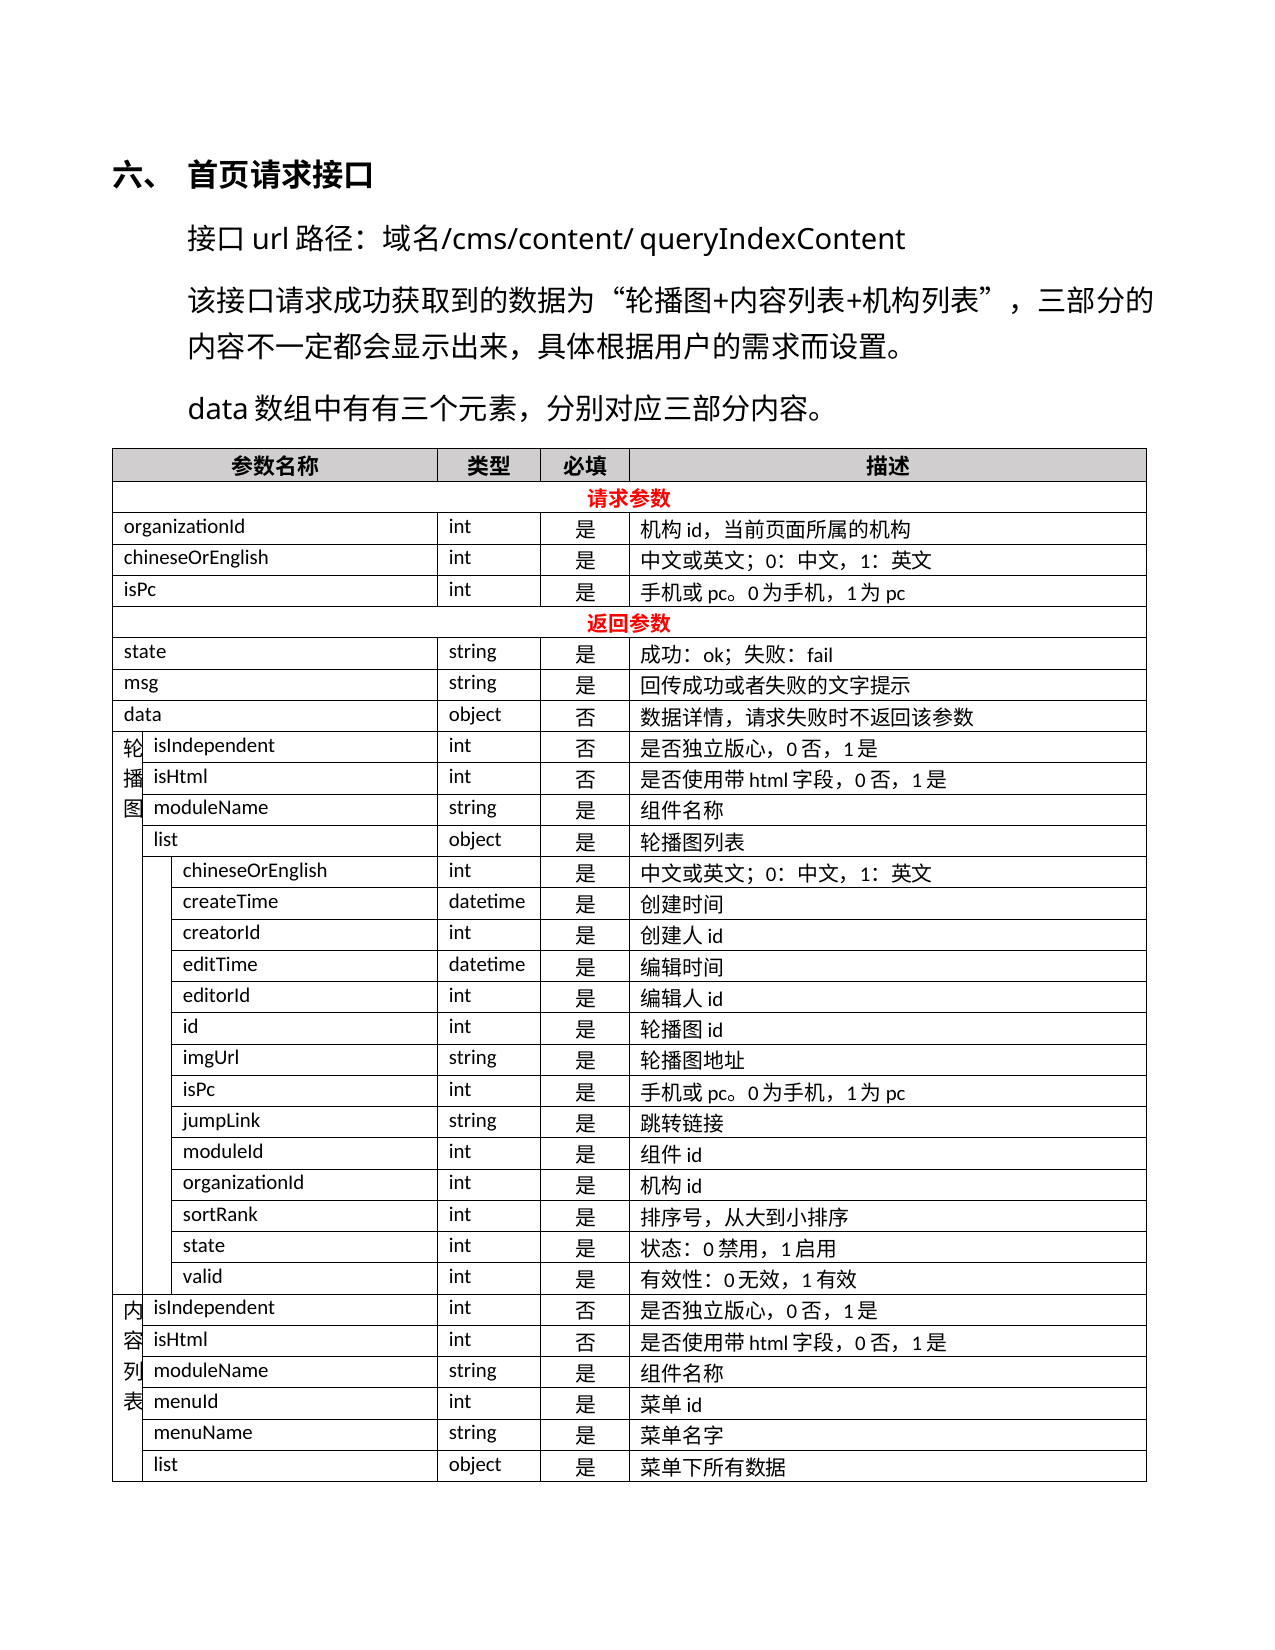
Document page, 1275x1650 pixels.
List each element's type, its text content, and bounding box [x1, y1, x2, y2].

table_cell string [438, 1045, 540, 1075]
table_cell 中文或英文；0：中文，1：英文 [630, 545, 1146, 575]
table_cell msg [113, 670, 437, 700]
table_cell int [438, 545, 540, 575]
table_cell isPc [113, 576, 437, 606]
table_cell 跳转链接 [630, 1107, 1146, 1137]
table_cell 数据详情，请求失败时不返回该参数 [630, 701, 1146, 731]
table_cell 是 [541, 1201, 629, 1231]
table_cell 是 [541, 826, 629, 856]
table_cell 否 [541, 1295, 629, 1325]
table_cell 是 [541, 1263, 629, 1293]
table_cell 组件id [630, 1138, 1146, 1168]
table_cell string [438, 1420, 540, 1450]
table_cell list [143, 826, 437, 856]
table_cell chineseOrEnglish [172, 857, 437, 887]
table_cell datetime [438, 951, 540, 981]
table_cell object [438, 826, 540, 856]
table_cell 是 [541, 982, 629, 1012]
table_cell 否 [541, 701, 629, 731]
table_cell 是 [541, 1138, 629, 1168]
table_cell 是 [541, 1357, 629, 1387]
table_cell 轮播图 [113, 732, 142, 1293]
table_cell id [172, 1013, 437, 1043]
table_cell int [438, 513, 540, 543]
table_cell 机构id，当前页面所属的机构 [630, 513, 1146, 543]
table_cell isHtml [143, 763, 437, 793]
table_cell string [438, 1357, 540, 1387]
table_cell chineseOrEnglish [113, 545, 437, 575]
table_cell int [438, 1076, 540, 1106]
table_cell 是 [541, 1388, 629, 1418]
table_cell 否 [541, 763, 629, 793]
list 该接口请求成功获取到的数据为“轮播图+内容列表+机构列表”，三部分的内容不一定都会显示出来，具体根据用户的需求而设置。 [187, 278, 1162, 366]
table_cell moduleName [143, 795, 437, 825]
table_cell int [438, 982, 540, 1012]
table_cell 是 [541, 638, 629, 668]
table_cell 机构id [630, 1170, 1146, 1200]
table_cell 是否使用带html字段，0否，1是 [630, 1326, 1146, 1356]
table_cell 成功：ok；失败：fail [630, 638, 1146, 668]
table_cell 是 [541, 857, 629, 887]
table_cell state [113, 638, 437, 668]
table_cell 编辑人id [630, 982, 1146, 1012]
table_cell string [438, 1107, 540, 1137]
table_cell int [438, 1170, 540, 1200]
table_cell 是 [541, 576, 629, 606]
table_cell 是 [541, 1107, 629, 1137]
table_cell int [438, 576, 540, 606]
table_cell 组件名称 [630, 1357, 1146, 1387]
table_cell 回传成功或者失败的文字提示 [630, 670, 1146, 700]
table_cell organizationId [172, 1170, 437, 1200]
table_cell editTime [172, 951, 437, 981]
table_cell valid [172, 1263, 437, 1293]
table_cell 是 [541, 545, 629, 575]
table_cell 是 [541, 951, 629, 981]
table_cell int [438, 1138, 540, 1168]
table_cell int [438, 732, 540, 762]
table_cell 手机或pc。0为手机，1为pc [630, 576, 1146, 606]
table_cell datetime [438, 888, 540, 918]
table_cell int [438, 1326, 540, 1356]
table_cell object [438, 701, 540, 731]
table_cell menuName [143, 1420, 437, 1450]
table_cell 中文或英文；0：中文，1：英文 [630, 857, 1146, 887]
table_header 描述 [630, 449, 1146, 481]
table_cell 是否独立版心，0否，1是 [630, 732, 1146, 762]
table_cell 轮播图地址 [630, 1045, 1146, 1075]
table_cell int [438, 857, 540, 887]
table_cell 是 [541, 795, 629, 825]
table_cell 创建人id [630, 920, 1146, 950]
table_cell 否 [541, 732, 629, 762]
list data数组中有有三个元素，分别对应三部分内容。 [187, 386, 1162, 428]
table_cell 是否独立版心，0否，1是 [630, 1295, 1146, 1325]
table_cell 是 [541, 920, 629, 950]
list 接口url路径：域名/cms/content/ queryIndexContent [187, 215, 1162, 258]
table_cell 组件名称 [630, 795, 1146, 825]
table_cell moduleId [172, 1138, 437, 1168]
table_cell moduleName [143, 1357, 437, 1387]
table_cell int [438, 1388, 540, 1418]
table_cell object [438, 1451, 540, 1481]
table_cell string [438, 670, 540, 700]
list 首页请求接口 [112, 150, 1162, 195]
table_header 类型 [438, 449, 540, 481]
table_cell 内容列表 [113, 1295, 142, 1481]
table_cell int [438, 1295, 540, 1325]
table_cell 请求参数 [113, 482, 1146, 512]
table_cell 菜单下所有数据 [630, 1451, 1146, 1481]
table_cell editorId [172, 982, 437, 1012]
table_cell isHtml [143, 1326, 437, 1356]
table_cell int [438, 1013, 540, 1043]
table_cell 是 [541, 670, 629, 700]
table_cell createTime [172, 888, 437, 918]
table_cell int [438, 1263, 540, 1293]
table_cell 是 [541, 888, 629, 918]
table_header 参数名称 [113, 449, 437, 481]
table_cell string [438, 795, 540, 825]
table_cell 返回参数 [113, 607, 1146, 637]
table_cell organizationId [113, 513, 437, 543]
table_cell int [438, 763, 540, 793]
table_cell 是 [541, 1420, 629, 1450]
table_cell 是否使用带html字段，0否，1是 [630, 763, 1146, 793]
table_cell 是 [541, 1170, 629, 1200]
table_cell [143, 857, 171, 1293]
table_cell 轮播图列表 [630, 826, 1146, 856]
table_cell int [438, 1232, 540, 1262]
table_cell imgUrl [172, 1045, 437, 1075]
table_cell 是 [541, 1232, 629, 1262]
table_cell state [172, 1232, 437, 1262]
table_cell 排序号，从大到小排序 [630, 1201, 1146, 1231]
table_cell 是 [541, 1013, 629, 1043]
table_cell 创建时间 [630, 888, 1146, 918]
table_cell data [113, 701, 437, 731]
table_cell jumpLink [172, 1107, 437, 1137]
table_cell 有效性：0无效，1有效 [630, 1263, 1146, 1293]
table_cell 是 [541, 513, 629, 543]
table_cell 是 [541, 1045, 629, 1075]
table_header 必填 [541, 449, 629, 481]
table_cell sortRank [172, 1201, 437, 1231]
table_cell 是 [541, 1451, 629, 1481]
table_cell isIndependent [143, 732, 437, 762]
table_cell 状态：0禁用，1启用 [630, 1232, 1146, 1262]
table_cell menuId [143, 1388, 437, 1418]
table_cell 菜单id [630, 1388, 1146, 1418]
table_cell 否 [541, 1326, 629, 1356]
table_cell 菜单名字 [630, 1420, 1146, 1450]
table_cell string [438, 638, 540, 668]
table_cell 编辑时间 [630, 951, 1146, 981]
table_cell list [143, 1451, 437, 1481]
table_cell 轮播图id [630, 1013, 1146, 1043]
table_cell int [438, 1201, 540, 1231]
table_cell creatorId [172, 920, 437, 950]
table_cell isIndependent [143, 1295, 437, 1325]
table_cell 是 [541, 1076, 629, 1106]
table_cell int [438, 920, 540, 950]
table_cell 手机或pc。0为手机，1为pc [630, 1076, 1146, 1106]
table_cell isPc [172, 1076, 437, 1106]
